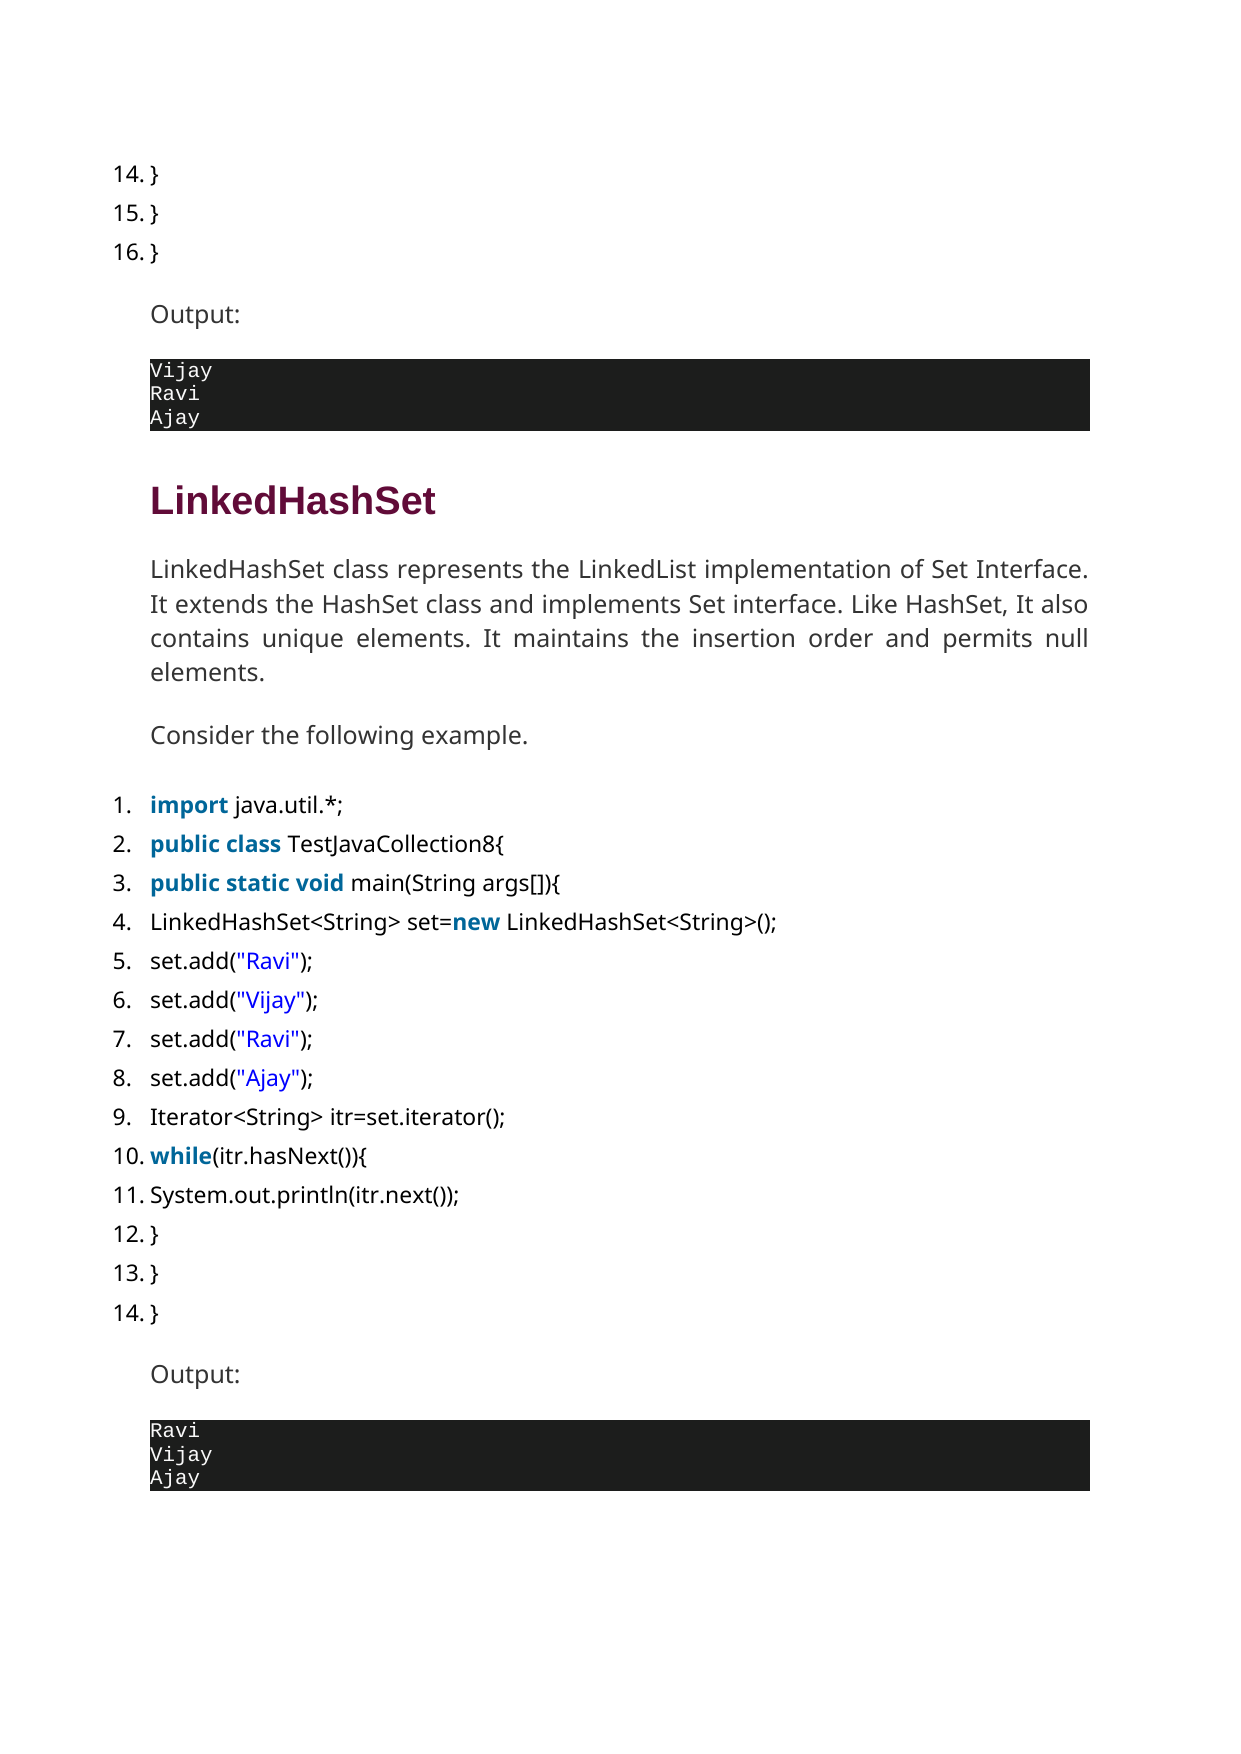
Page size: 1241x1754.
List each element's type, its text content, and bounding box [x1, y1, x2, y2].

text Output: [150, 296, 1090, 330]
text Vijay [150, 1444, 1090, 1467]
list while(itr.hasNext()){ [112, 1132, 1090, 1171]
list } [112, 189, 1090, 228]
list import java.util.*; [112, 781, 1090, 820]
list Iterator<String> itr=set.iterator(); [112, 1093, 1090, 1132]
list set.add("Ravi"); [112, 1015, 1090, 1054]
list System.out.println(itr.next()); [112, 1171, 1090, 1211]
list public static void main(String args[]){ [112, 859, 1090, 898]
list set.add("Vijay"); [112, 976, 1090, 1015]
list public class TestJavaCollection8{ [112, 820, 1090, 859]
text Ajay [150, 407, 1090, 431]
subtitle LinkedHashSet [150, 477, 1090, 523]
text Output: [150, 1357, 1090, 1391]
text Ravi [150, 383, 1090, 407]
list } [112, 1289, 1090, 1328]
text Consider the following example. [150, 718, 1090, 752]
list } [112, 150, 1090, 189]
list } [112, 228, 1090, 267]
text Vijay [150, 359, 1090, 383]
text LinkedHashSet class represents the LinkedList implementation of Set Interface. It extends the HashSet class and implements Set interface. Like HashSet, It also contains unique elements. It maintains the insertion order and permits null elements. [150, 552, 1090, 688]
list set.add("Ajay"); [112, 1054, 1090, 1093]
text Ajay [150, 1467, 1090, 1491]
list set.add("Ravi"); [112, 937, 1090, 976]
list } [112, 1211, 1090, 1249]
list } [112, 1249, 1090, 1289]
text Ravi [150, 1420, 1090, 1444]
list LinkedHashSet<String> set=new LinkedHashSet<String>(); [112, 898, 1090, 937]
